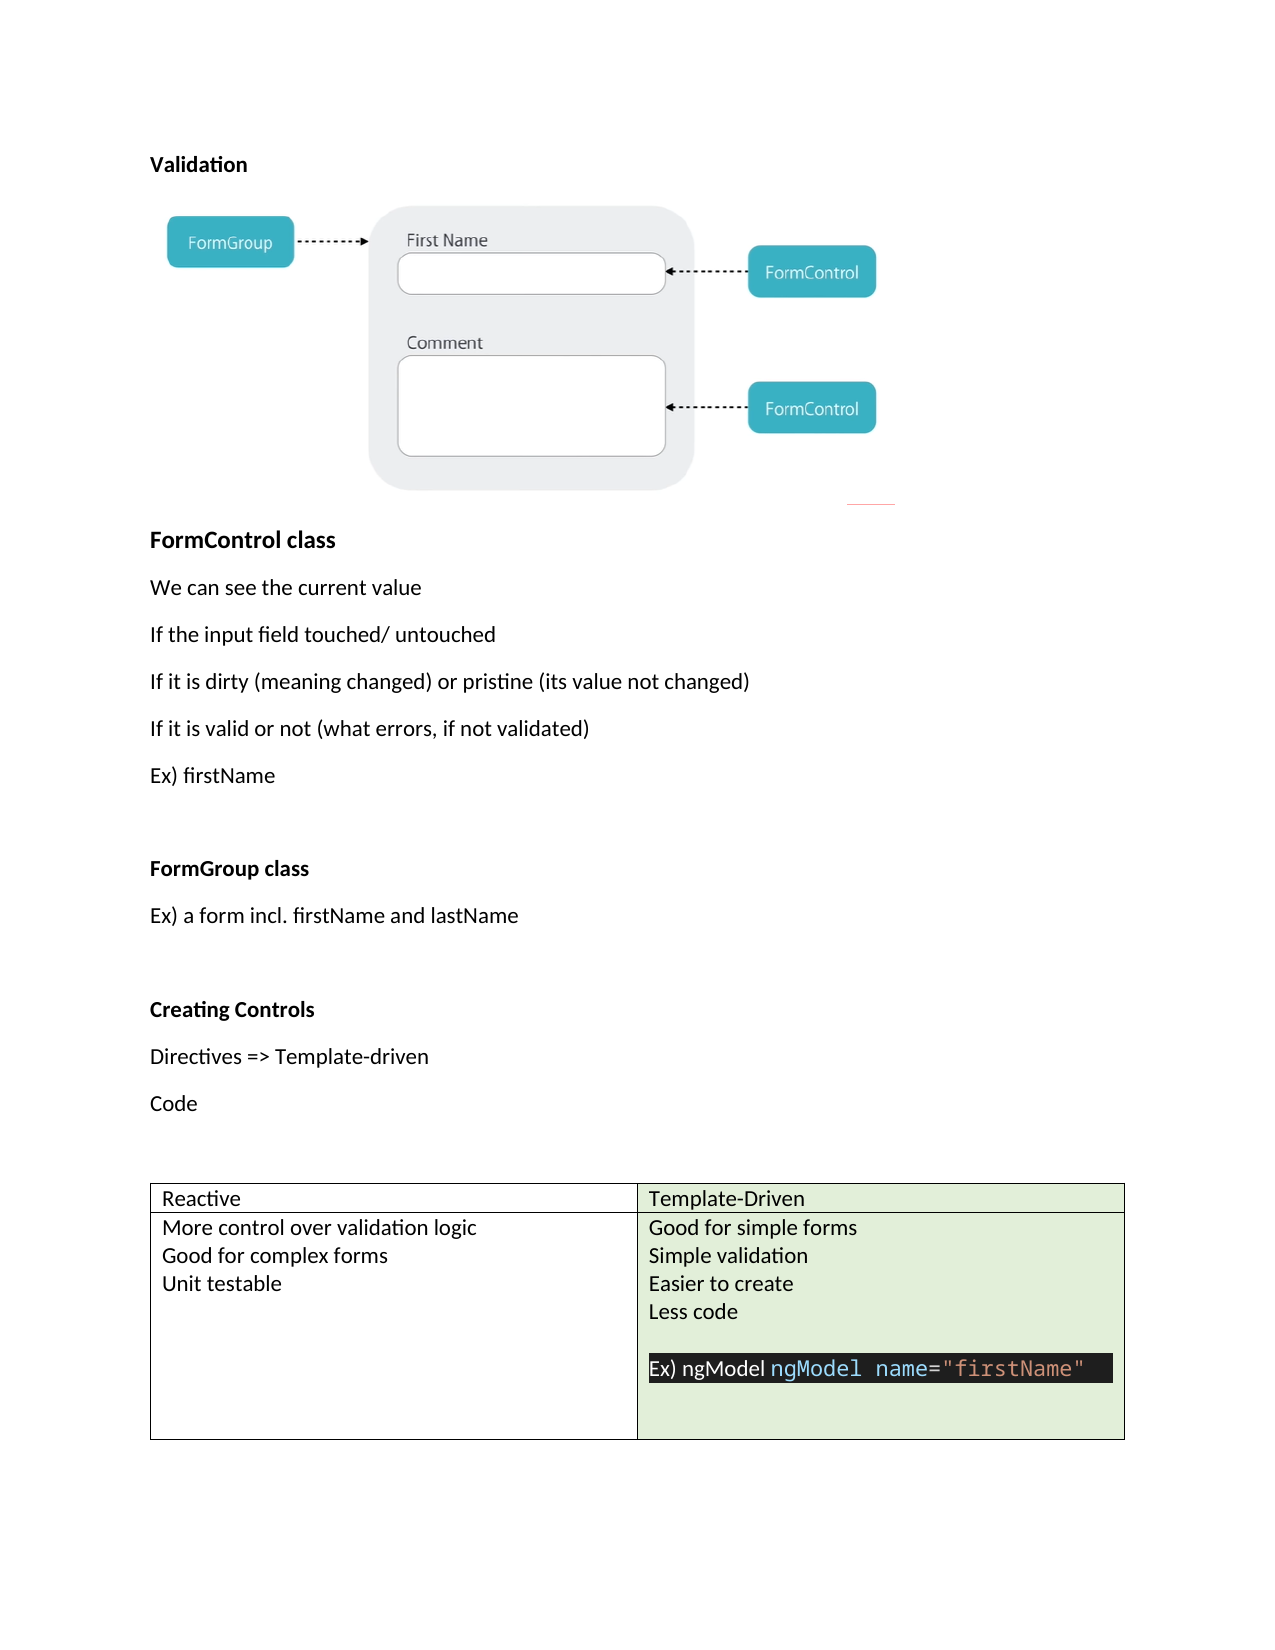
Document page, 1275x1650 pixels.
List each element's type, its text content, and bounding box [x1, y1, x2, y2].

text Ex) a form incl. firstName and lastName [150, 901, 1125, 929]
text If the input field touched/ untouched [150, 620, 1125, 648]
table_header Template-Driven [638, 1184, 1124, 1212]
table_cell More control over validation logic Good for complex forms Unit testable [151, 1213, 637, 1439]
text Validation [150, 150, 1125, 178]
text Creating Controls [150, 995, 1125, 1023]
text Ex) firstName [150, 761, 1125, 789]
table_header Reactive [151, 1184, 637, 1212]
text Code [150, 1089, 1125, 1117]
text FormGroup class [150, 854, 1125, 883]
text Directives => Template-driven [150, 1042, 1125, 1070]
text We can see the current value [150, 573, 1125, 601]
picture [150, 196, 904, 505]
table_cell Good for simple forms Simple validation Easier to create Less code Ex) ngModel ngModel name="firstName" [638, 1213, 1124, 1439]
text If it is valid or not (what errors, if not validated) [150, 714, 1125, 742]
text FormControl class [150, 524, 1125, 554]
text If it is dirty (meaning changed) or pristine (its value not changed) [150, 667, 1125, 695]
